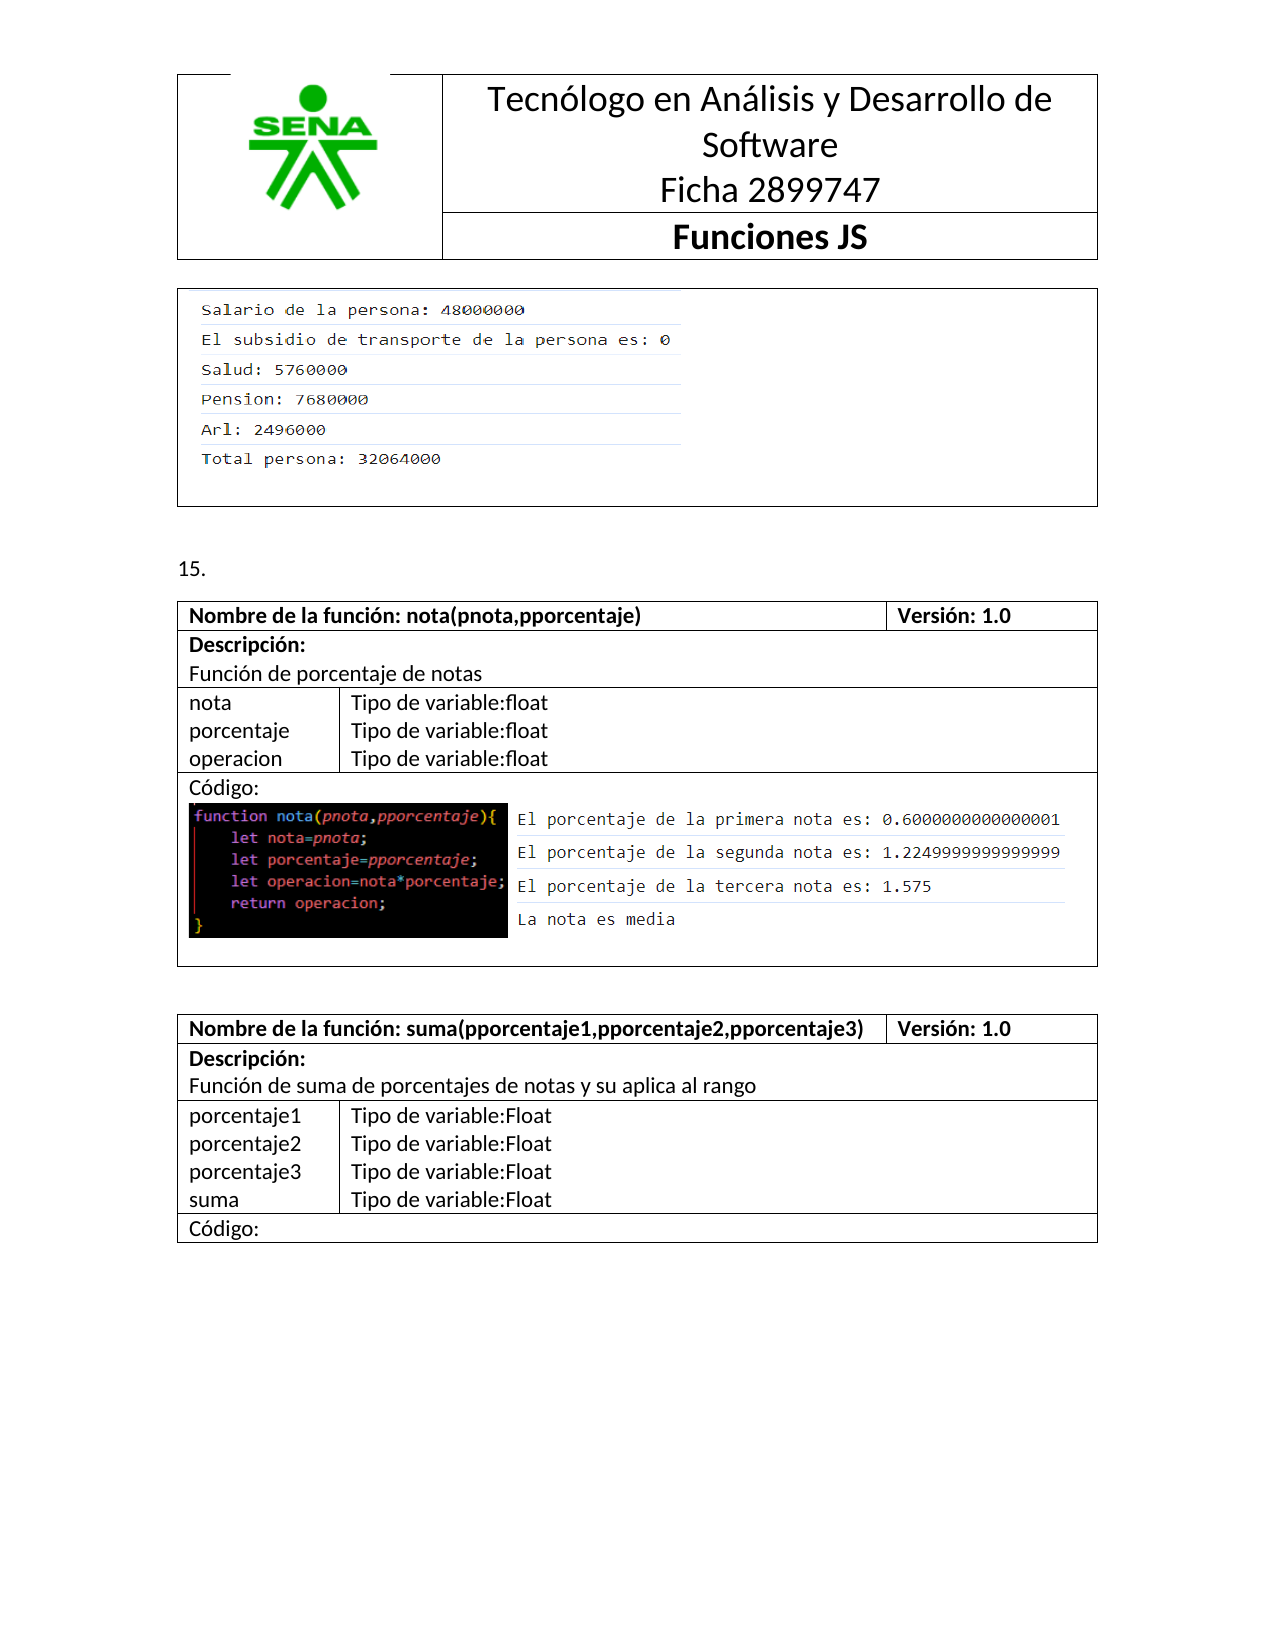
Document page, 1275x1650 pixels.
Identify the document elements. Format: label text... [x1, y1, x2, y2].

table_header Nombre de la función: nota(pnota,pporcentaje) [178, 602, 886, 629]
table_cell Descripción: Función de suma de porcentajes de notas y su aplica al rango [178, 1044, 1097, 1100]
table_header Versión: 1.0 [887, 602, 1097, 629]
picture [230, 74, 390, 226]
table_cell Descripción: Función de porcentaje de notas [178, 631, 1097, 687]
table_cell Código: [178, 773, 1097, 966]
picture [188, 289, 681, 478]
table_cell Tipo de variable:Float Tipo de variable:Float Tipo de variable:Float Tipo de variable:Float [340, 1101, 1097, 1213]
text 15. [177, 554, 1098, 582]
table_cell nota porcentaje operacion [178, 688, 339, 772]
table_cell Código: [178, 289, 1097, 506]
table_header Versión: 1.0 [887, 1015, 1097, 1043]
table_header Nombre de la función: suma(pporcentaje1,pporcentaje2,pporcentaje3) [178, 1015, 886, 1043]
table_cell Tipo de variable:float Tipo de variable:float Tipo de variable:float [340, 688, 1097, 772]
table_cell porcentaje1 porcentaje2 porcentaje3 suma [178, 1101, 339, 1213]
table_cell Código: [178, 1214, 1097, 1242]
picture [188, 800, 1065, 938]
